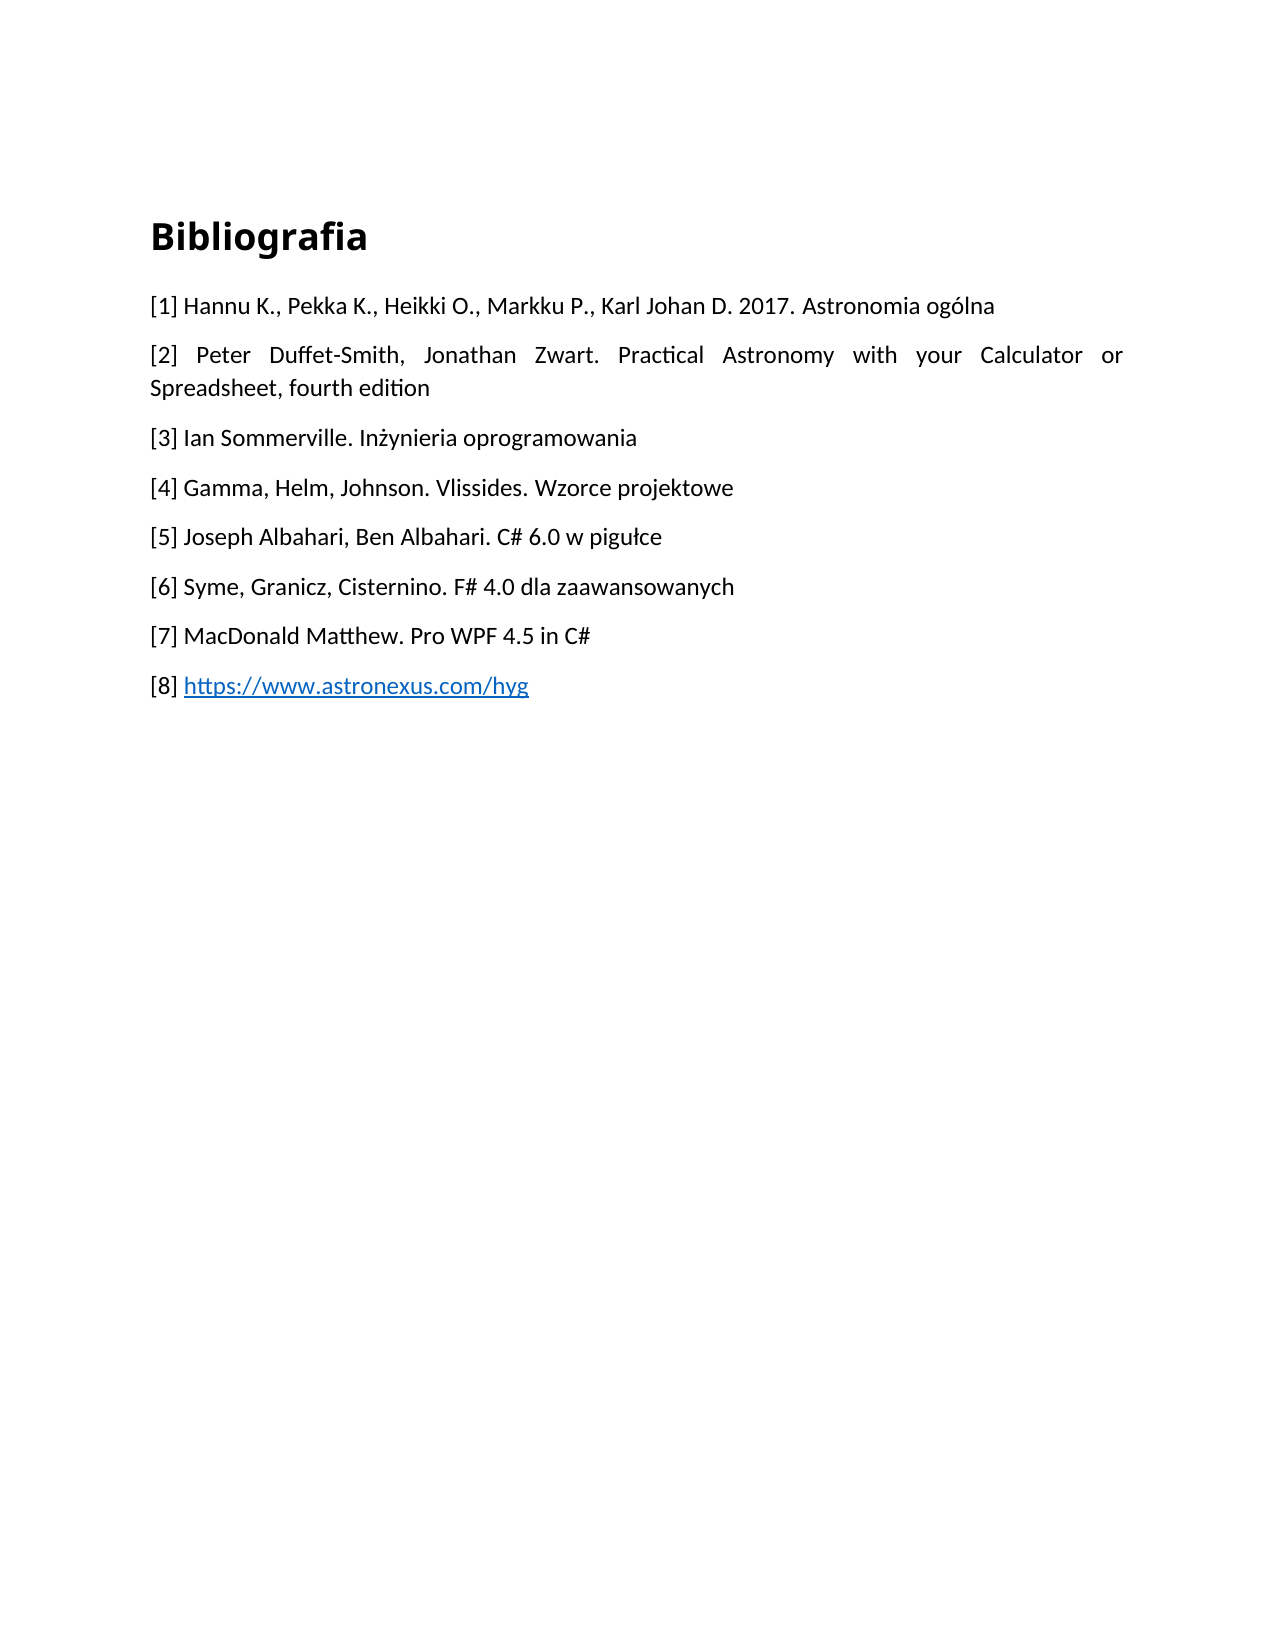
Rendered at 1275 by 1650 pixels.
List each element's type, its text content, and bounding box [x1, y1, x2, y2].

text [1] Hannu K., Pekka K., Heikki O., Markku P., Karl Johan D. 2017. Astronomia ogólna [150, 290, 1125, 321]
text [4] Gamma, Helm, Johnson. Vlissides. Wzorce projektowe [150, 472, 1125, 502]
text [6] Syme, Granicz, Cisternino. F# 4.0 dla zaawansowanych [150, 571, 1125, 601]
text [5] Joseph Albahari, Ben Albahari. C# 6.0 w pigułce [150, 521, 1125, 552]
subtitle Bibliografia [150, 210, 1125, 261]
text [7] MacDonald Matthew. Pro WPF 4.5 in C# [150, 621, 1125, 651]
text [3] Ian Sommerville. Inżynieria oprogramowania [150, 422, 1125, 453]
text [8] https://www.astronexus.com/hyg [150, 670, 1125, 701]
text [2] Peter Duffet-Smith, Jonathan Zwart. Practical Astronomy with your Calculator or Spreadsheet, fourth edition [150, 340, 1125, 403]
